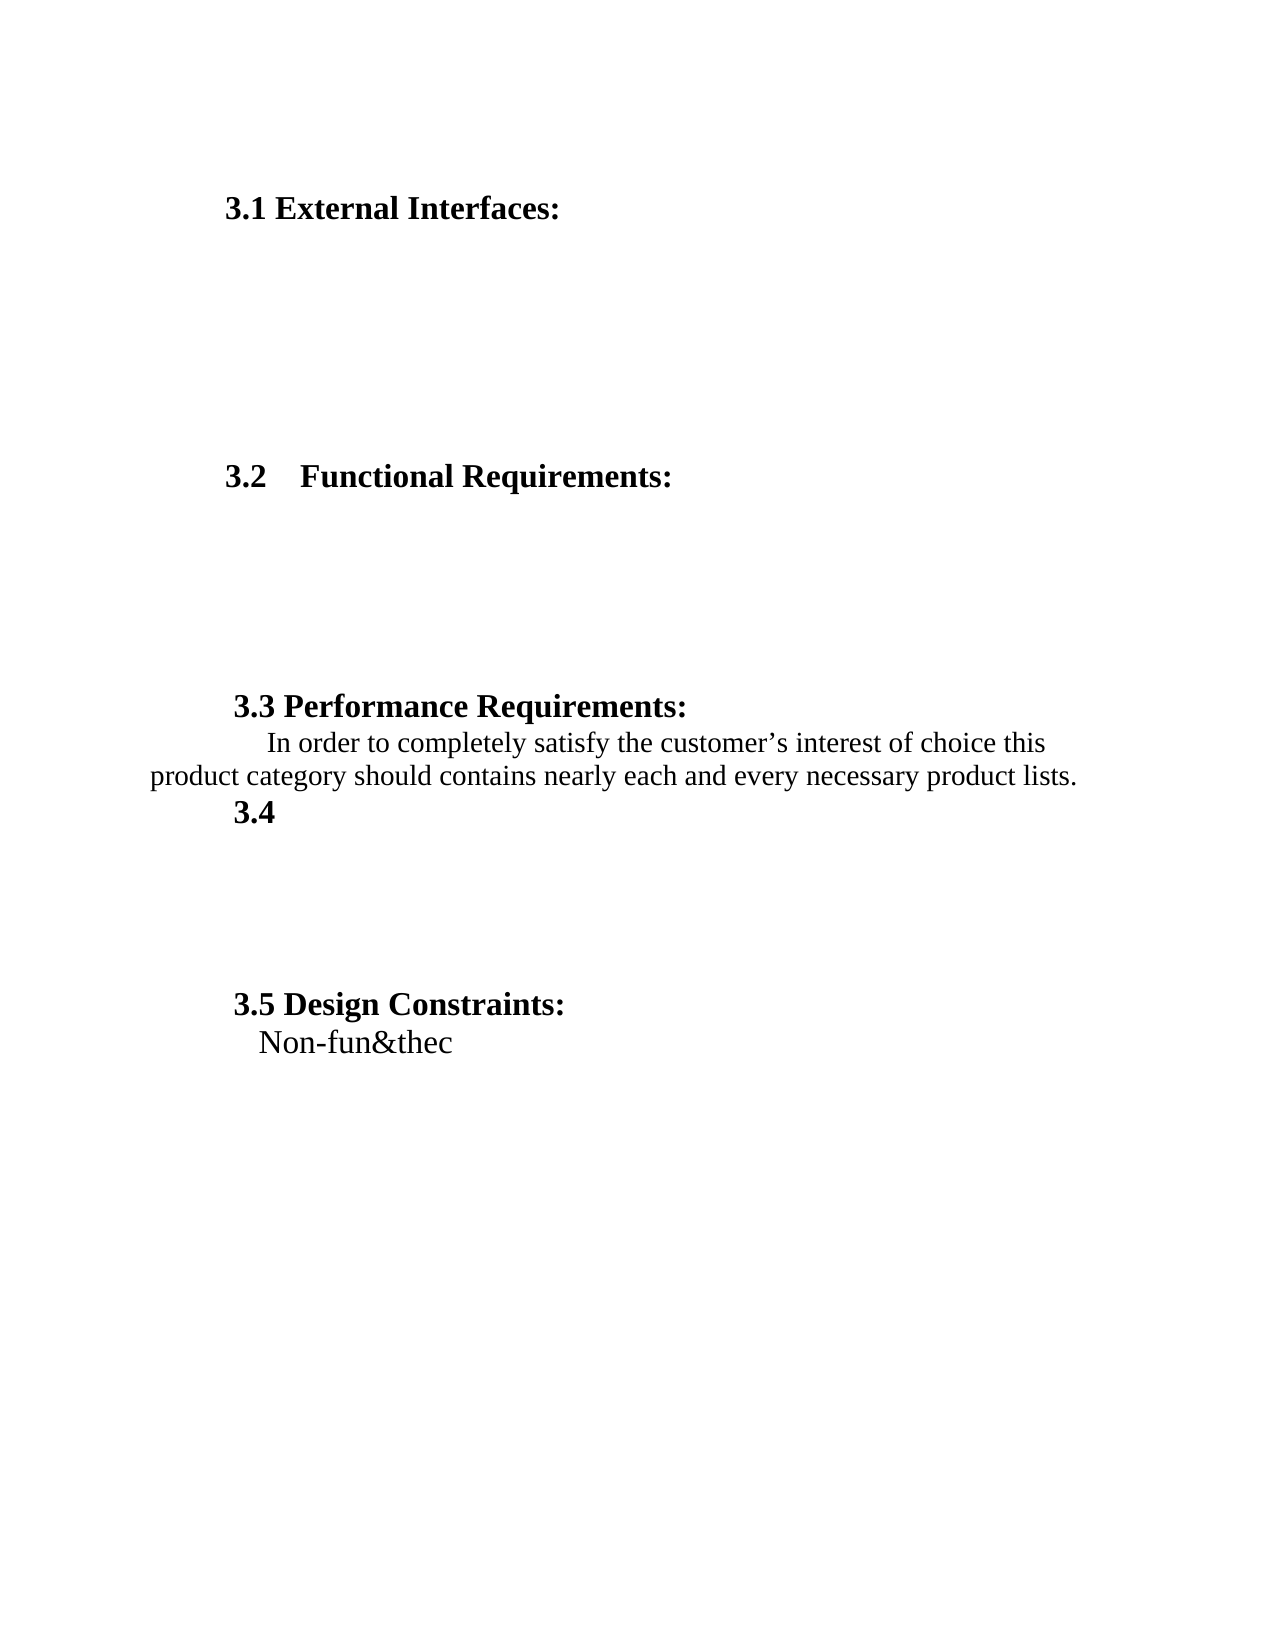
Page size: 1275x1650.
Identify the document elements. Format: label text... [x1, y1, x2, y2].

list Functional Requirements: [225, 457, 1125, 495]
text Non-fun&thec [150, 1022, 1125, 1060]
text 3.3 Performance Requirements: [150, 687, 1125, 725]
text In order to completely satisfy the customer’s interest of choice this product category should contains nearly each and every necessary product lists. [150, 725, 1125, 792]
text 3.1 External Interfaces: [150, 188, 1125, 227]
text 3.5 Design Constraints: [150, 984, 1125, 1022]
text 3.4 [150, 792, 1125, 830]
